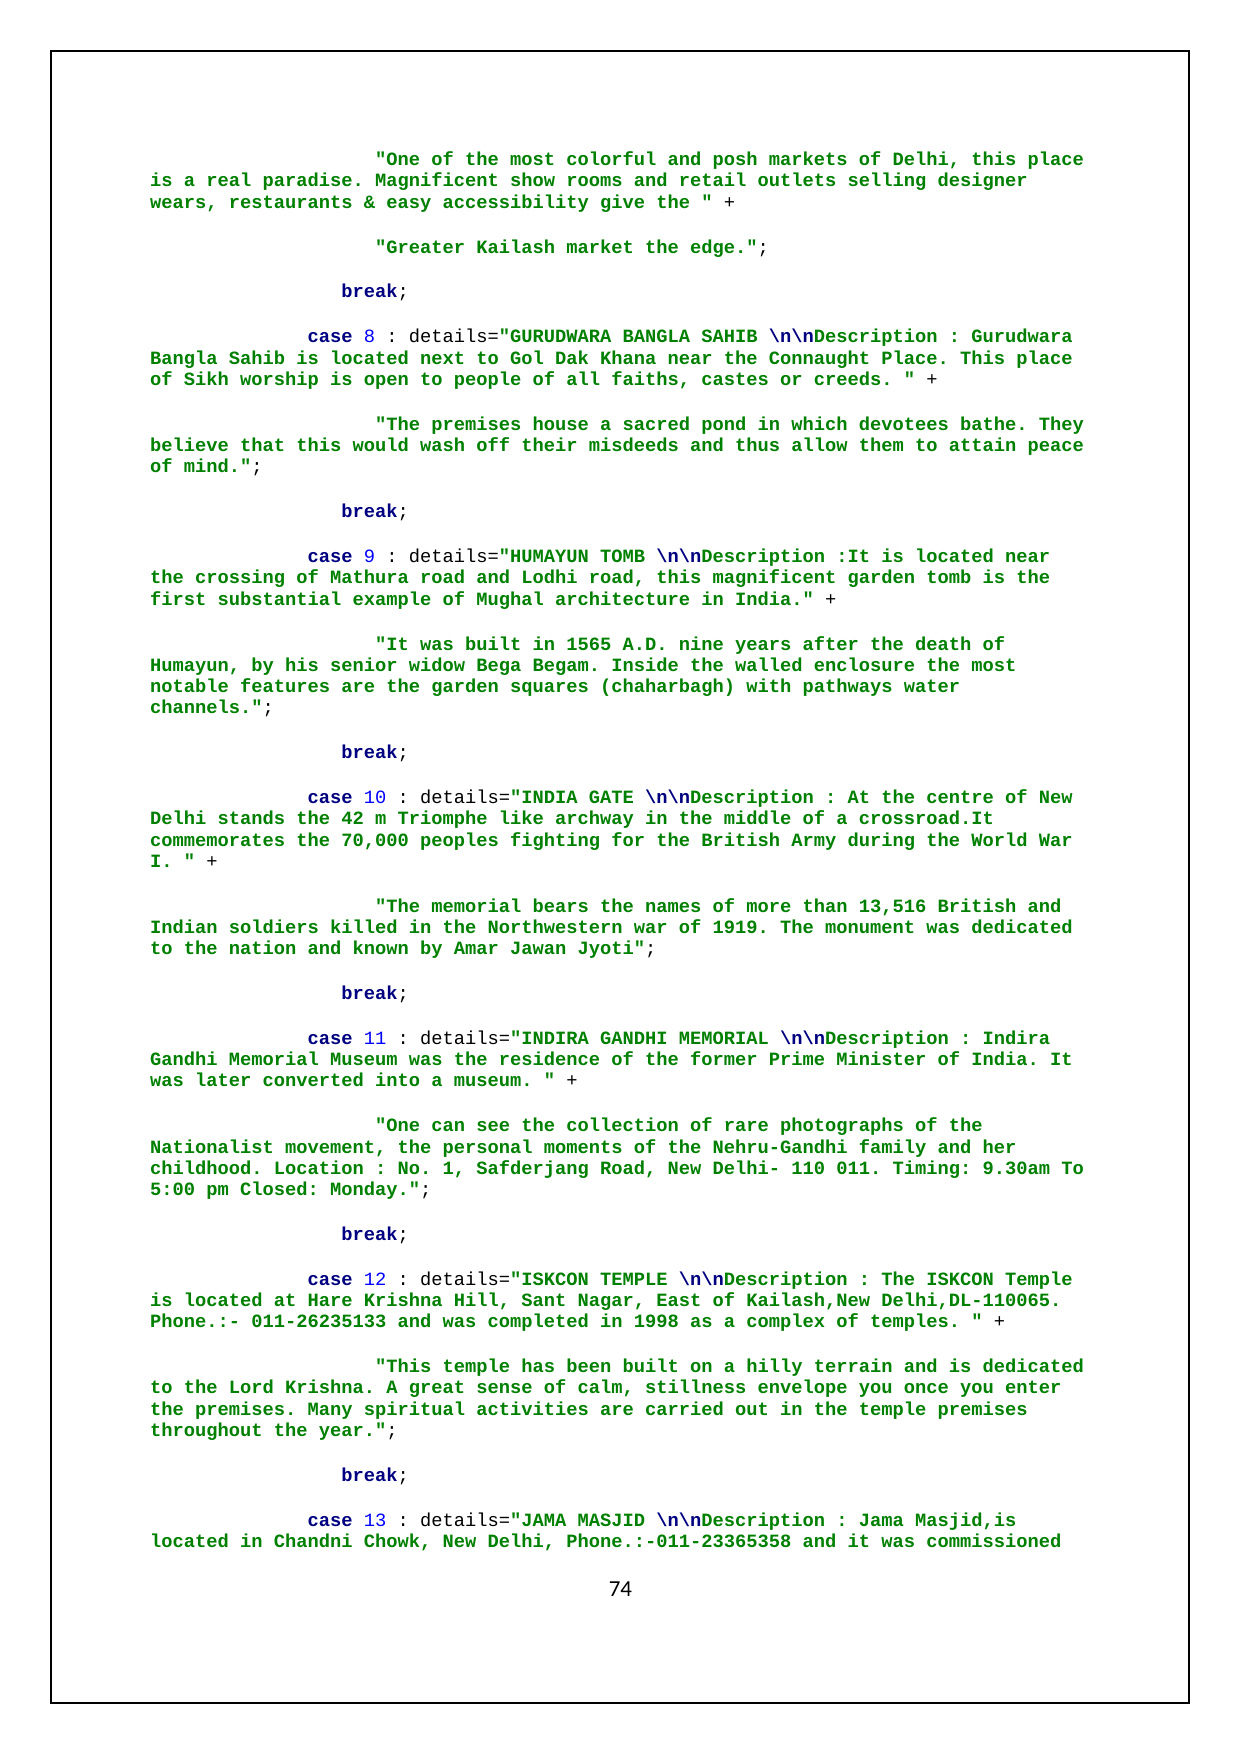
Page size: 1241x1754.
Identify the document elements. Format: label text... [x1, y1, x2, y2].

text case 8 : details="GURUDWARA BANGLA SAHIB \n\nDescription : Gurudwara Bangla Sahib is located next to Gol Dak Khana near the Connaught Place. This place of Sikh worship is open to people of all faiths, castes or creeds. " + [150, 327, 1090, 414]
text break; [150, 984, 1090, 1029]
text "One can see the collection of rare photographs of the Nationalist movement, the personal moments of the Nehru-Gandhi family and her childhood. Location : No. 1, Safderjang Road, New Delhi- 110 011. Timing: 9.30am To 5:00 pm Closed: Monday."; [150, 1116, 1090, 1225]
text "Greater Kailash market the edge."; [150, 237, 1090, 282]
text case 12 : details="ISKCON TEMPLE \n\nDescription : The ISKCON Temple is located at Hare Krishna Hill, Sant Nagar, East of Kailash,New Delhi,DL-110065. Phone.:- 011-26235133 and was completed in 1998 as a complex of temples. " + [150, 1270, 1090, 1357]
text "One of the most colorful and posh markets of Delhi, this place is a real paradise. Magnificent show rooms and retail outlets selling designer wears, restaurants & easy accessibility give the " + [150, 150, 1090, 237]
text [150, 1511, 1090, 1553]
text break; [150, 1466, 1090, 1511]
text "The memorial bears the names of more than 13,516 British and Indian soldiers killed in the Northwestern war of 1919. The monument was dedicated to the nation and known by Amar Jawan Jyoti"; [150, 896, 1090, 984]
text break; [150, 282, 1090, 327]
text case 11 : details="INDIRA GANDHI MEMORIAL \n\nDescription : Indira Gandhi Memorial Museum was the residence of the former Prime Minister of India. It was later converted into a museum. " + [150, 1029, 1090, 1116]
text case 9 : details="HUMAYUN TOMB \n\nDescription :It is located near the crossing of Mathura road and Lodhi road, this magnificent garden tomb is the first substantial example of Mughal architecture in India." + [150, 547, 1090, 634]
text case 10 : details="INDIA GATE \n\nDescription : At the centre of New Delhi stands the 42 m Triomphe like archway in the middle of a crossroad.It commemorates the 70,000 peoples fighting for the British Army during the World War I. " + [150, 788, 1090, 896]
text "This temple has been built on a hilly terrain and is dedicated to the Lord Krishna. A great sense of calm, stillness envelope you once you enter the premises. Many spiritual activities are carried out in the temple premises throughout the year."; [150, 1357, 1090, 1466]
text "It was built in 1565 A.D. nine years after the death of Humayun, by his senior widow Bega Begam. Inside the walled enclosure the most notable features are the garden squares (chaharbagh) with pathways water channels."; [150, 634, 1090, 743]
text break; [150, 1225, 1090, 1270]
text "The premises house a sacred pond in which devotees bathe. They believe that this would wash off their misdeeds and thus allow them to attain peace of mind."; [150, 414, 1090, 502]
text break; [150, 502, 1090, 547]
text break; [150, 743, 1090, 788]
